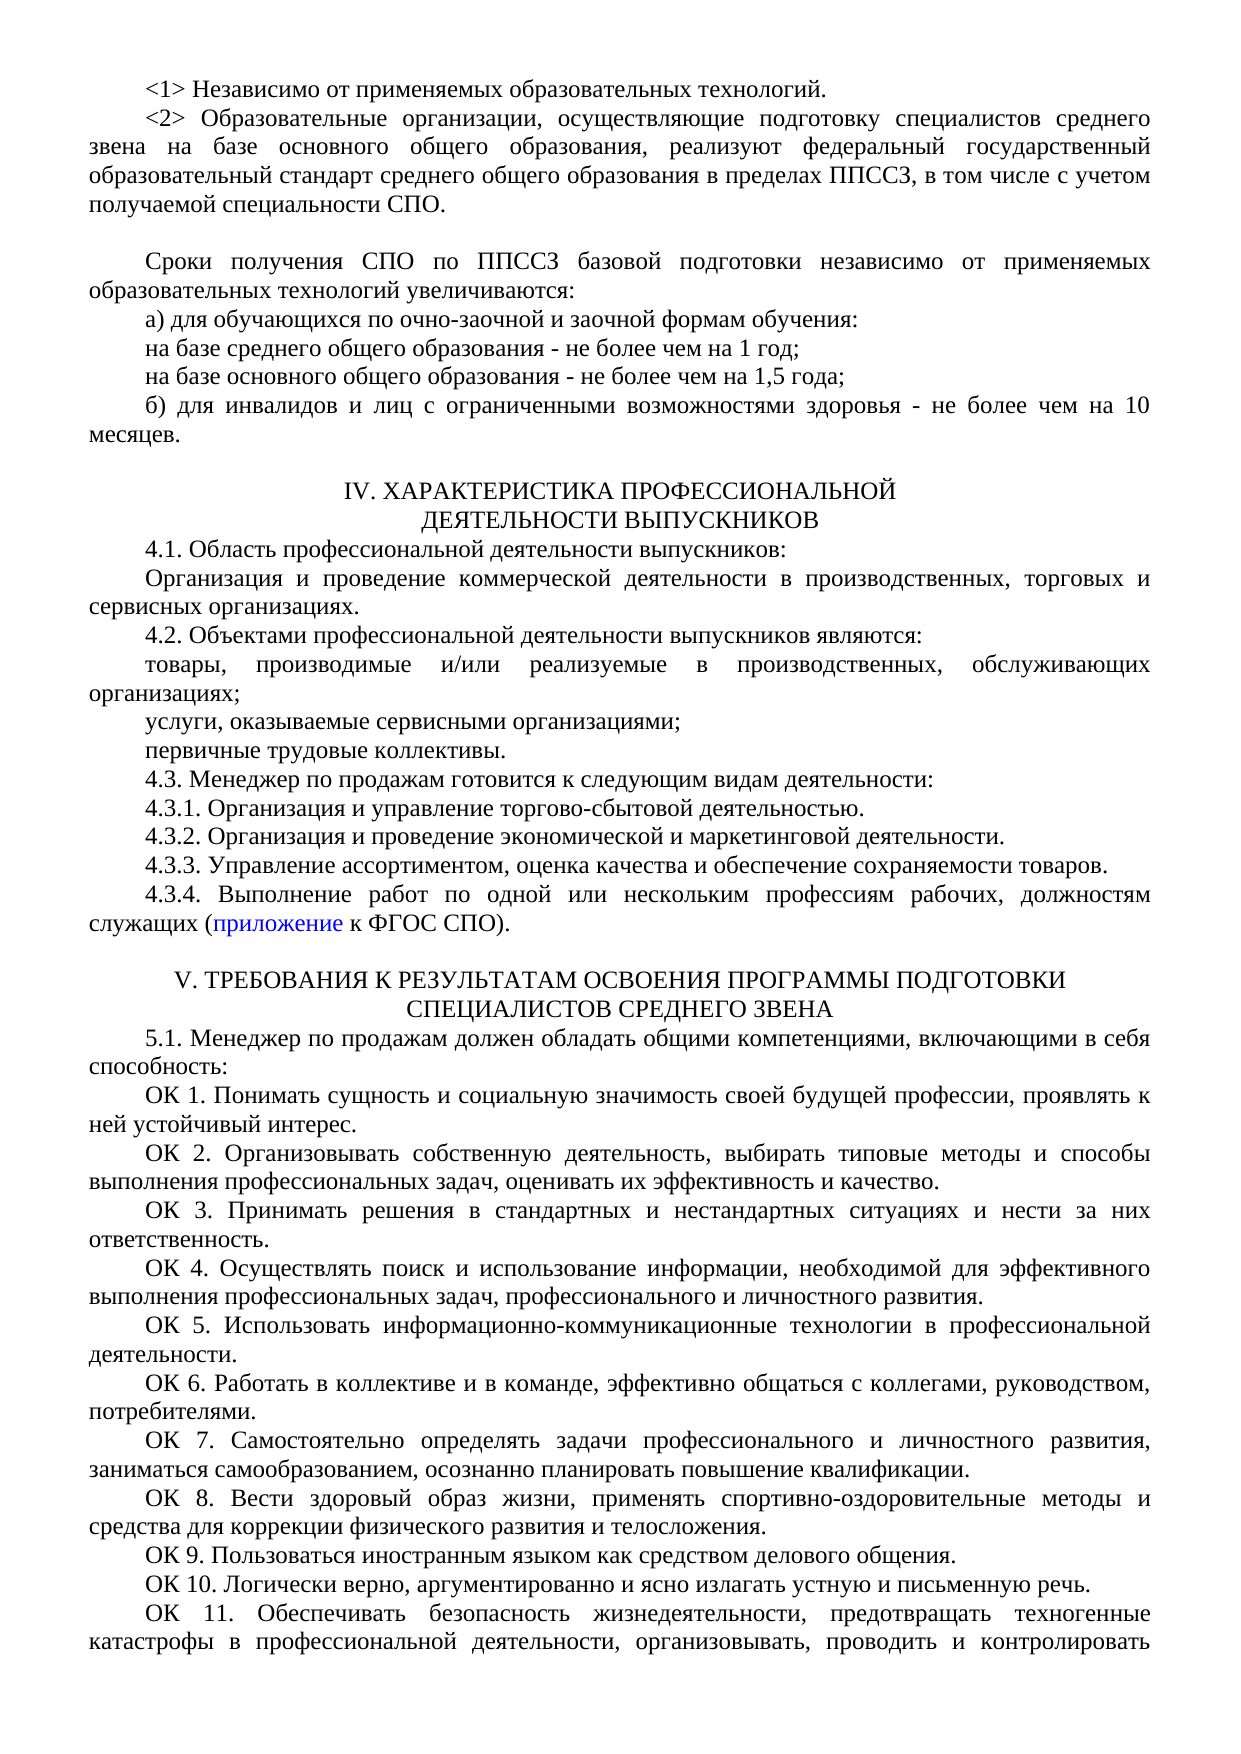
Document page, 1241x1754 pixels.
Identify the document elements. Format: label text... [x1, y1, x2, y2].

text ОК 6. Работать в коллективе и в команде, эффективно общаться с коллегами, руководством, потребителями. [89, 1368, 1152, 1425]
text 5.1. Менеджер по продажам должен обладать общими компетенциями, включающими в себя способность: [89, 1023, 1152, 1080]
text первичные трудовые коллективы. [89, 735, 1152, 764]
text 4.3.3. Управление ассортиментом, оценка качества и обеспечение сохраняемости товаров. [89, 850, 1152, 879]
text <2> Образовательные организации, осуществляющие подготовку специалистов среднего звена на базе основного общего образования, реализуют федеральный государственный образовательный стандарт среднего общего образования в пределах ППССЗ, в том числе с учетом получаемой специальности СПО. [89, 103, 1152, 218]
text ОК 9. Пользоваться иностранным языком как средством делового общения. [89, 1540, 1152, 1569]
text ДЕЯТЕЛЬНОСТИ ВЫПУСКНИКОВ [89, 505, 1152, 534]
text 4.3. Менеджер по продажам готовится к следующим видам деятельности: [89, 764, 1152, 793]
text ОК 5. Использовать информационно-коммуникационные технологии в профессиональной деятельности. [89, 1310, 1152, 1368]
text СПЕЦИАЛИСТОВ СРЕДНЕГО ЗВЕНА [89, 994, 1152, 1023]
text ОК 10. Логически верно, аргументированно и ясно излагать устную и письменную речь. [89, 1569, 1152, 1598]
text ОК 4. Осуществлять поиск и использование информации, необходимой для эффективного выполнения профессиональных задач, профессионального и личностного развития. [89, 1253, 1152, 1310]
text б) для инвалидов и лиц с ограниченными возможностями здоровья - не более чем на 10 месяцев. [89, 390, 1152, 448]
text ОК 2. Организовывать собственную деятельность, выбирать типовые методы и способы выполнения профессиональных задач, оценивать их эффективность и качество. [89, 1138, 1152, 1195]
text V. ТРЕБОВАНИЯ К РЕЗУЛЬТАТАМ ОСВОЕНИЯ ПРОГРАММЫ ПОДГОТОВКИ [89, 965, 1152, 994]
text ОК 3. Принимать решения в стандартных и нестандартных ситуациях и нести за них ответственность. [89, 1195, 1152, 1253]
text 4.3.1. Организация и управление торгово-сбытовой деятельностью. [89, 793, 1152, 821]
text ОК 8. Вести здоровый образ жизни, применять спортивно-оздоровительные методы и средства для коррекции физического развития и телосложения. [89, 1483, 1152, 1540]
text 4.3.4. Выполнение работ по одной или нескольким профессиям рабочих, должностям служащих (приложение к ФГОС СПО). [89, 879, 1152, 936]
text ОК 1. Понимать сущность и социальную значимость своей будущей профессии, проявлять к ней устойчивый интерес. [89, 1080, 1152, 1138]
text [89, 1598, 1152, 1655]
text 4.3.2. Организация и проведение экономической и маркетинговой деятельности. [89, 821, 1152, 850]
text услуги, оказываемые сервисными организациями; [89, 706, 1152, 735]
text 4.1. Область профессиональной деятельности выпускников: [89, 534, 1152, 563]
text товары, производимые и/или реализуемые в производственных, обслуживающих организациях; [89, 649, 1152, 706]
text ОК 7. Самостоятельно определять задачи профессионального и личностного развития, заниматься самообразованием, осознанно планировать повышение квалификации. [89, 1425, 1152, 1483]
text на базе среднего общего образования - не более чем на 1 год; [89, 333, 1152, 361]
text Сроки получения СПО по ППССЗ базовой подготовки независимо от применяемых образовательных технологий увеличиваются: [89, 246, 1152, 304]
text а) для обучающихся по очно-заочной и заочной формам обучения: [89, 304, 1152, 333]
text Организация и проведение коммерческой деятельности в производственных, торговых и сервисных организациях. [89, 563, 1152, 620]
text IV. ХАРАКТЕРИСТИКА ПРОФЕССИОНАЛЬНОЙ [89, 476, 1152, 505]
text 4.2. Объектами профессиональной деятельности выпускников являются: [89, 620, 1152, 649]
text на базе основного общего образования - не более чем на 1,5 года; [89, 361, 1152, 390]
text <1> Независимо от применяемых образовательных технологий. [89, 74, 1152, 103]
